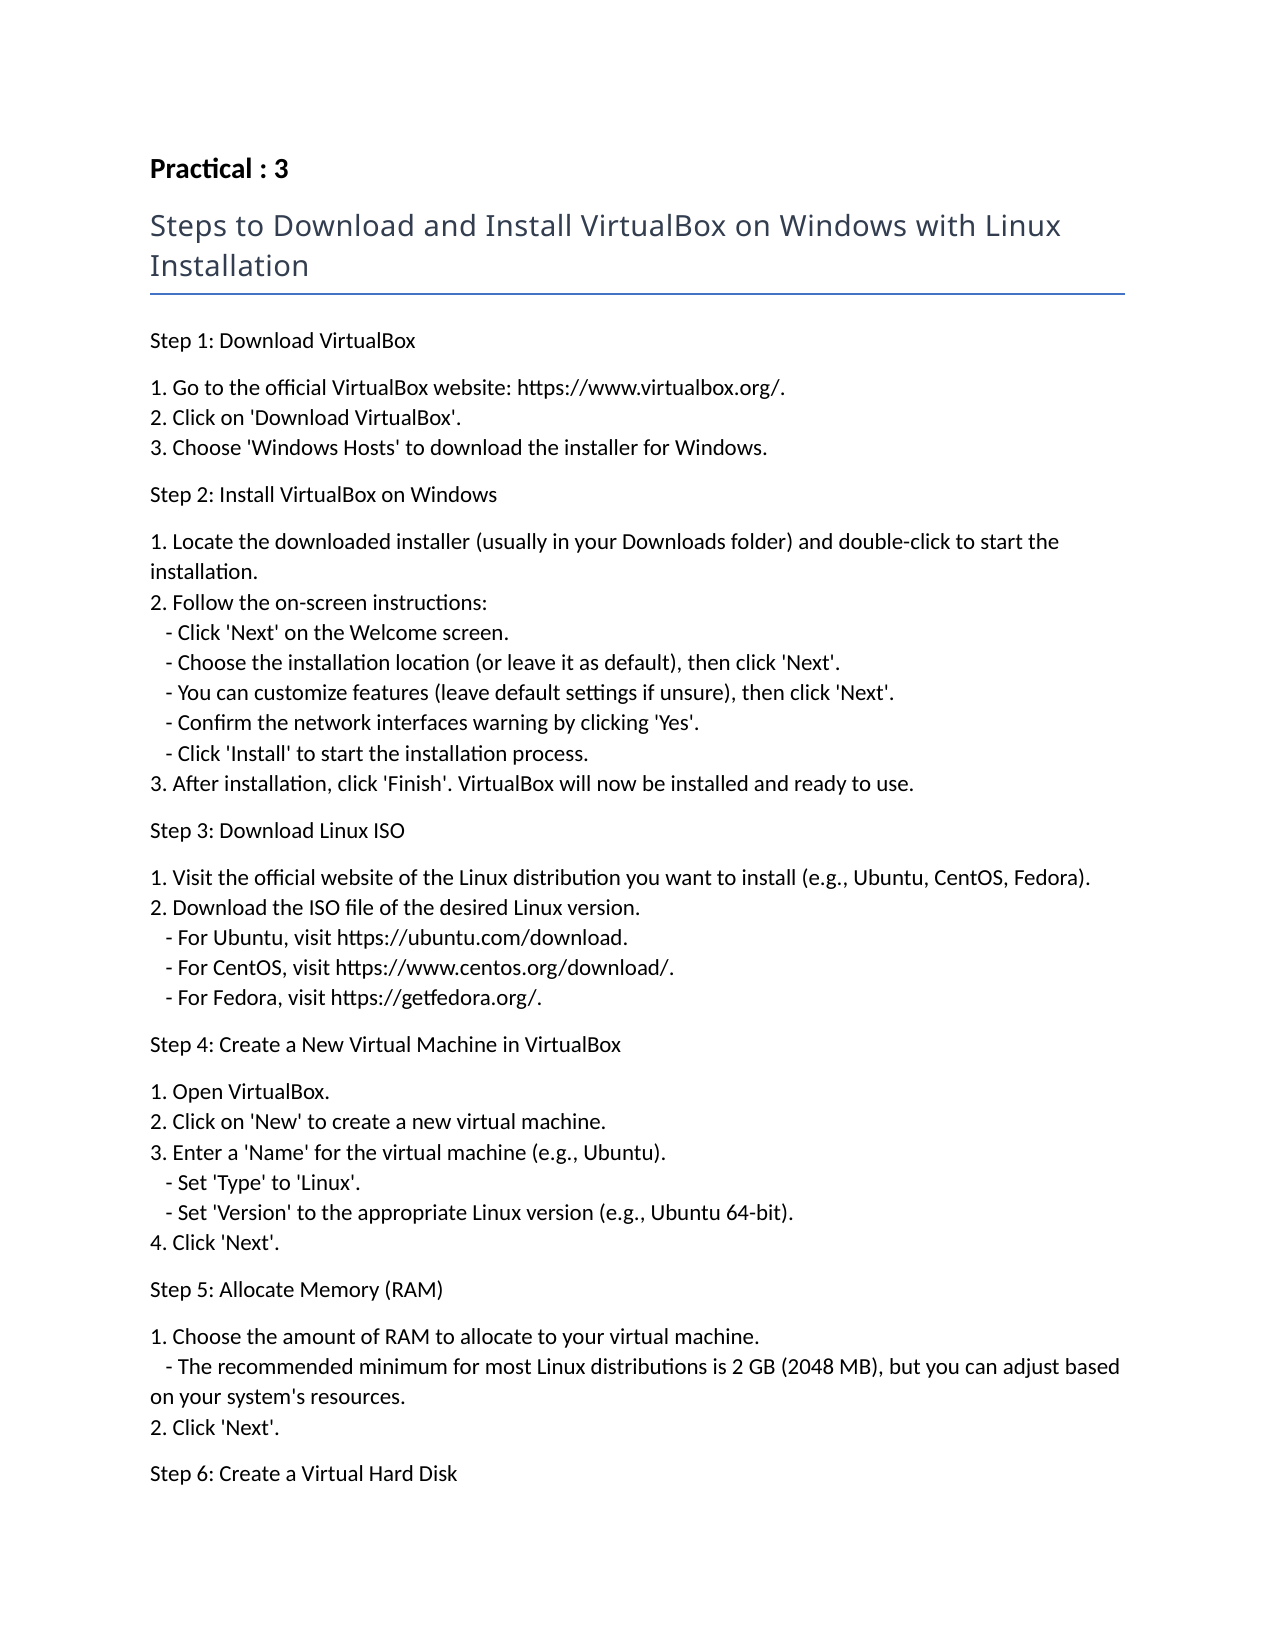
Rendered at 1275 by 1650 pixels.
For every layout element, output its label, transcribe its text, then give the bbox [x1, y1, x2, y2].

text Step 6: Create a Virtual Hard Disk [150, 1459, 1125, 1487]
text Step 4: Create a New Virtual Machine in VirtualBox [150, 1030, 1125, 1058]
text Step 1: Download VirtualBox [150, 326, 1125, 354]
text 1. Choose the amount of RAM to allocate to your virtual machine. - The recommended minimum for most Linux distributions is 2 GB (2048 MB), but you can adjust based on your system's resources. 2. Click 'Next'. [150, 1322, 1125, 1441]
text 1. Go to the official VirtualBox website: https://www.virtualbox.org/. 2. Click on 'Download VirtualBox'. 3. Choose 'Windows Hosts' to download the installer for Windows. [150, 373, 1125, 461]
text 1. Locate the downloaded installer (usually in your Downloads folder) and double-click to start the installation. 2. Follow the on-screen instructions: - Click 'Next' on the Welcome screen. - Choose the installation location (or leave it as default), then click 'Next'. - You can customize features (leave default settings if unsure), then click 'Next'. - Confirm the network interfaces warning by clicking 'Yes'. - Click 'Install' to start the installation process. 3. After installation, click 'Finish'. VirtualBox will now be installed and ready to use. [150, 527, 1125, 797]
title Steps to Download and Install VirtualBox on Windows with Linux Installation [150, 205, 1125, 293]
text 1. Visit the official website of the Linux distribution you want to install (e.g., Ubuntu, CentOS, Fedora). 2. Download the ISO file of the desired Linux version. - For Ubuntu, visit https://ubuntu.com/download. - For CentOS, visit https://www.centos.org/download/. - For Fedora, visit https://getfedora.org/. [150, 863, 1125, 1011]
text Step 5: Allocate Memory (RAM) [150, 1275, 1125, 1303]
text Practical : 3 [150, 150, 1125, 186]
text Step 2: Install VirtualBox on Windows [150, 480, 1125, 508]
text 1. Open VirtualBox. 2. Click on 'New' to create a new virtual machine. 3. Enter a 'Name' for the virtual machine (e.g., Ubuntu). - Set 'Type' to 'Linux'. - Set 'Version' to the appropriate Linux version (e.g., Ubuntu 64-bit). 4. Click 'Next'. [150, 1077, 1125, 1256]
text Step 3: Download Linux ISO [150, 816, 1125, 844]
